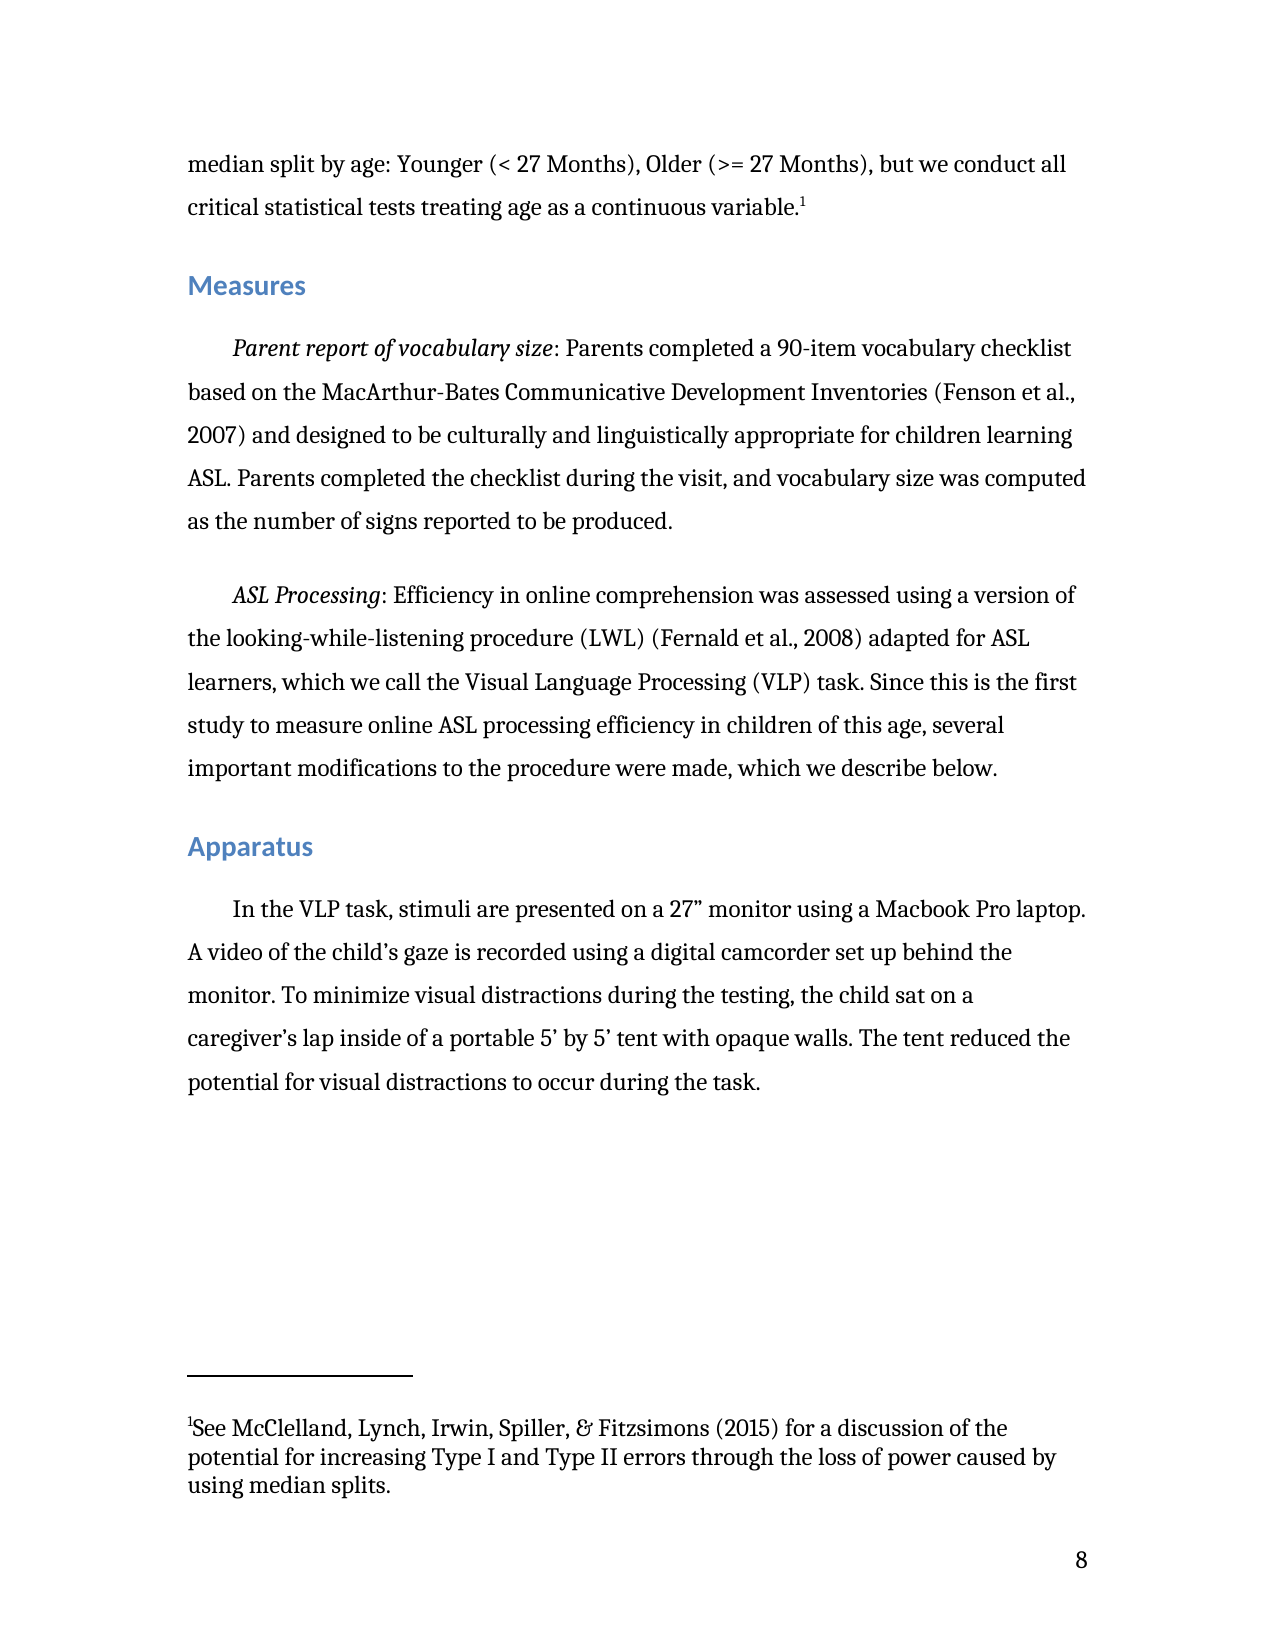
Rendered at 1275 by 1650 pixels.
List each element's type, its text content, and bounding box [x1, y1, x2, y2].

text Parent report of vocabulary size: Parents completed a 90-item vocabulary checklist based on the MacArthur-Bates Communicative Development Inventories (Fenson et al., 2007) and designed to be culturally and linguistically appropriate for children learning ASL. Parents completed the checklist during the visit, and vocabulary size was computed as the number of signs reported to be produced. [187, 334, 1087, 536]
subtitle Apparatus [187, 828, 1087, 864]
text In the VLP task, stimuli are presented on a 27” monitor using a Macbook Pro laptop. A video of the child’s gaze is recorded using a digital camcorder set up behind the monitor. To minimize visual distractions during the testing, the child sat on a caregiver’s lap inside of a portable 5’ by 5’ tent with opaque walls. The tent reduced the potential for visual distractions to occur during the task. [187, 895, 1087, 1096]
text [187, 150, 1087, 222]
text ASL Processing: Efficiency in online comprehension was assessed using a version of the looking-while-listening procedure (LWL) (Fernald et al., 2008) adapted for ASL learners, which we call the Visual Language Processing (VLP) task. Since this is the first study to measure online ASL processing efficiency in children of this age, several important modifications to the procedure were made, which we describe below. [187, 581, 1087, 782]
subtitle Measures [187, 267, 1087, 303]
